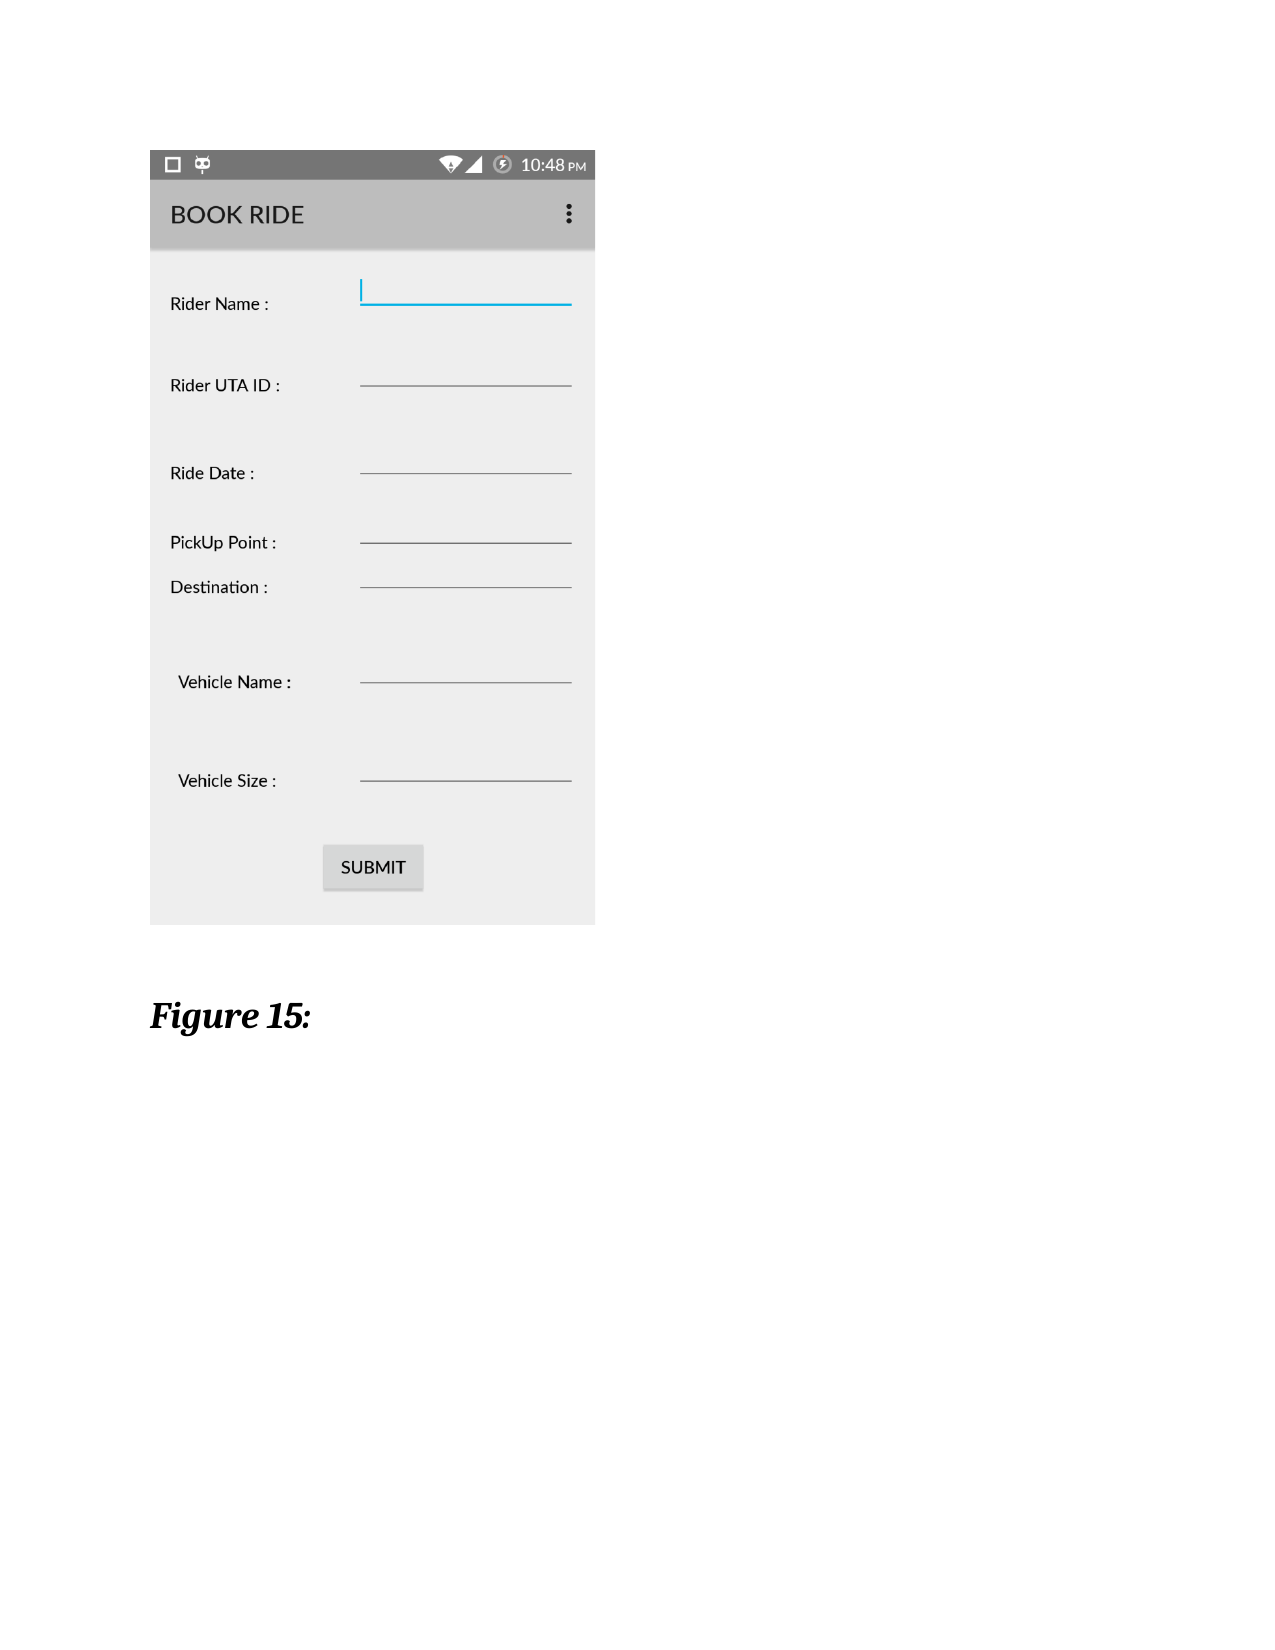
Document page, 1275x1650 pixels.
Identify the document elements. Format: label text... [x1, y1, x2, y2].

picture [150, 150, 596, 925]
subtitle Figure 15: [150, 995, 1125, 1038]
